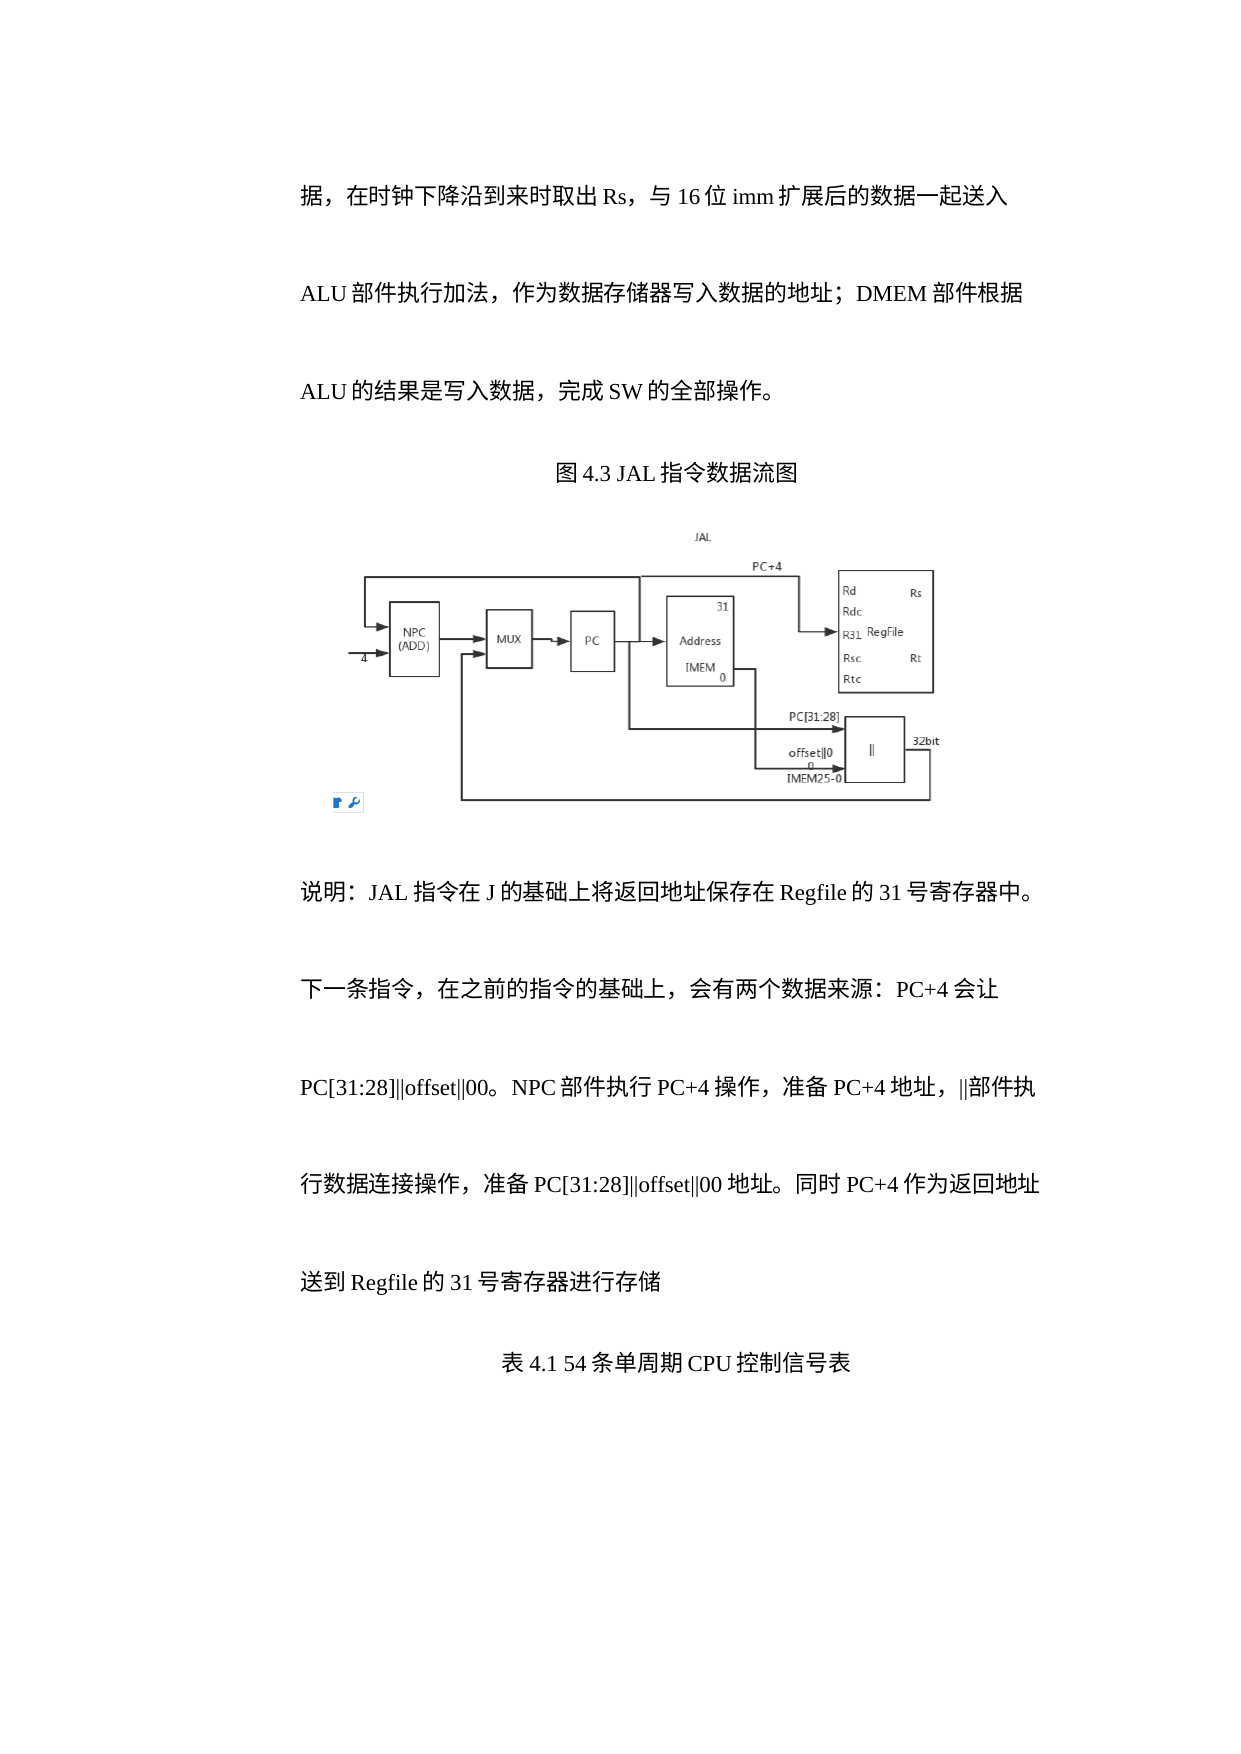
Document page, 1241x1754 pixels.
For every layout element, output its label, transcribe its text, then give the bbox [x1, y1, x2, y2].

picture [333, 520, 1020, 813]
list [300, 162, 1053, 422]
list 图4.3 JAL指令数据流图 [300, 438, 1053, 503]
list 表4.1 54条单周期CPU控制信号表 [300, 1329, 1053, 1394]
list 说明：JAL指令在J的基础上将返回地址保存在Regfile的31号寄存器中。下一条指令，在之前的指令的基础上，会有两个数据来源：PC+4会让PC[31:28]||offset||00。NPC部件执行PC+4操作，准备PC+4地址，||部件执行数据连接操作，准备PC[31:28]||offset||00地址。同时PC+4作为返回地址送到Regfile的31号寄存器进行存储 [300, 858, 1053, 1313]
